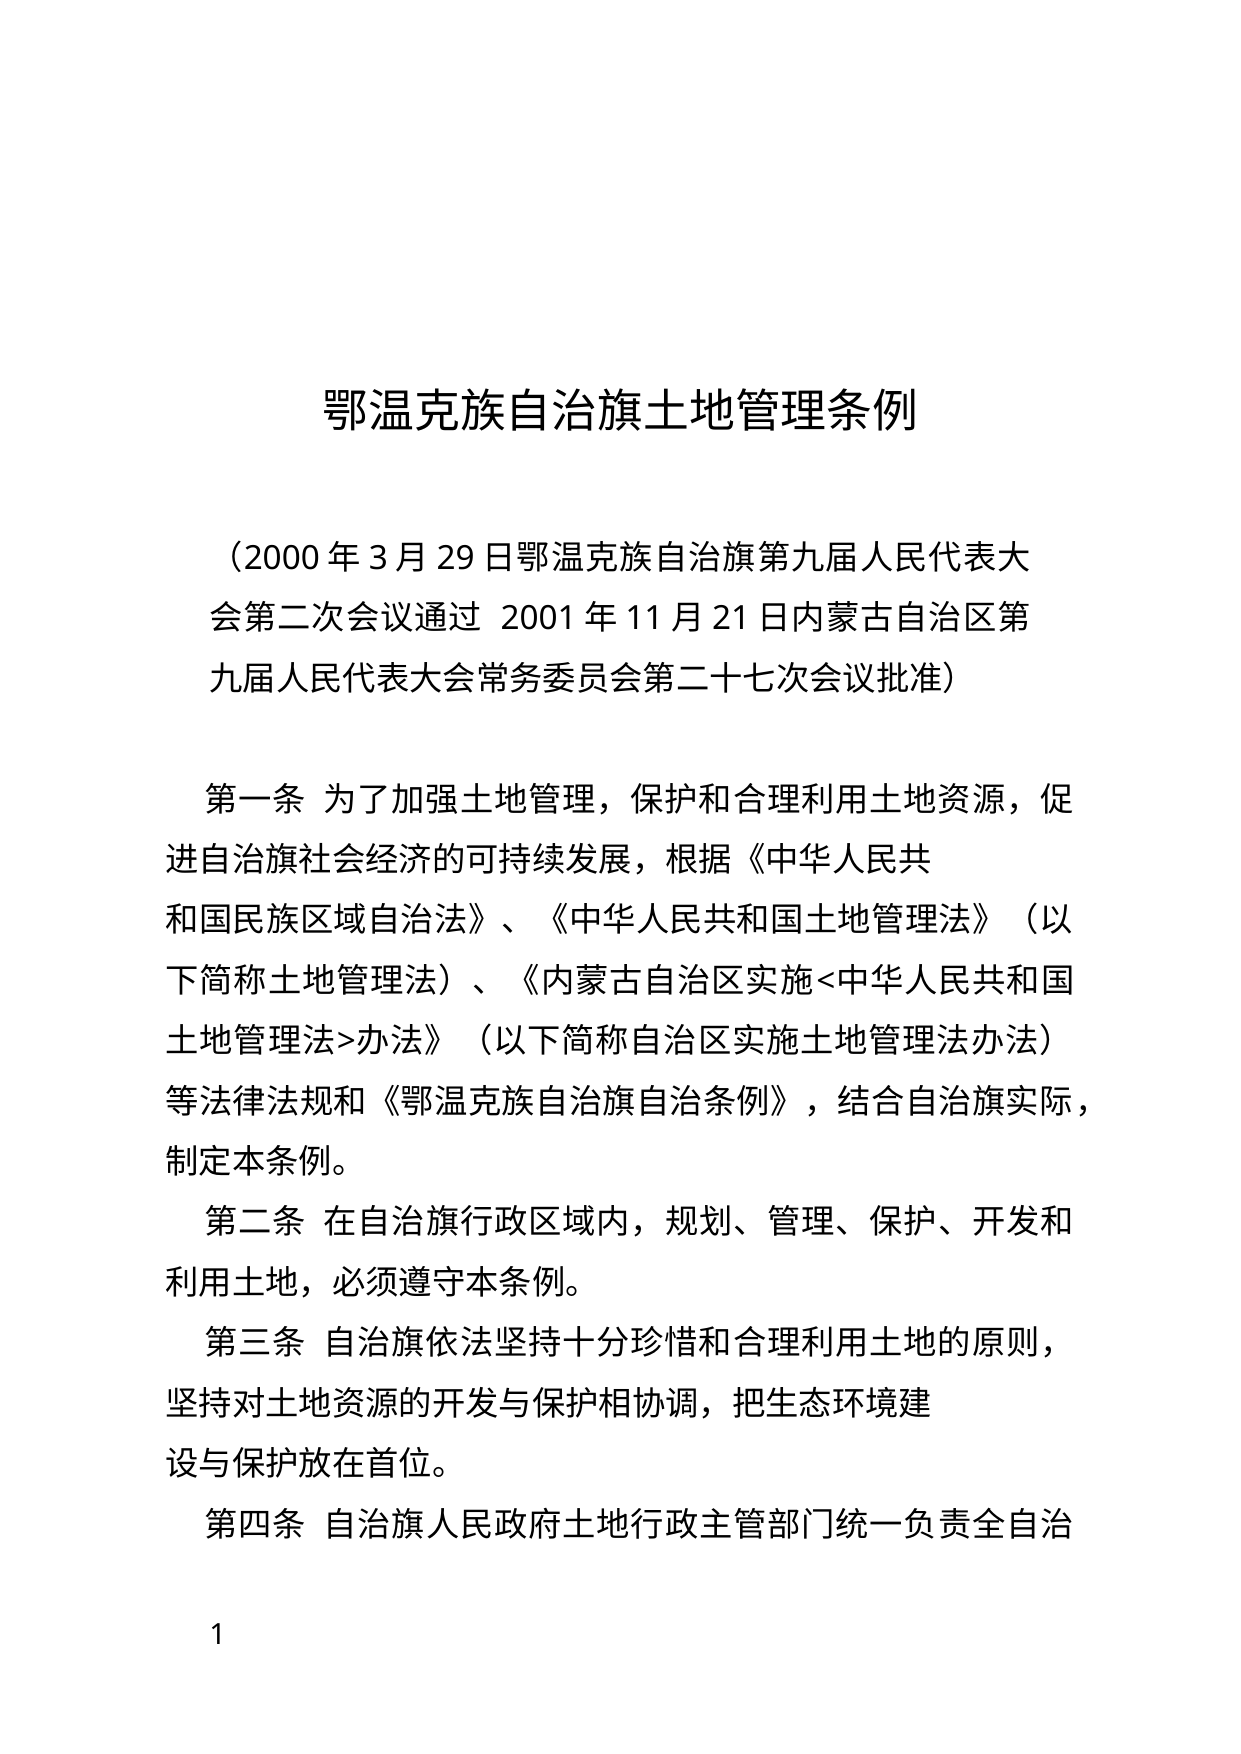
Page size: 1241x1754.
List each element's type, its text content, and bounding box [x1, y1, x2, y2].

text 第一条 为了加强土地管理，保护和合理利用土地资源，促进自治旗社会经济的可持续发展，根据《中华人民共 [165, 763, 1075, 883]
text 第二条 在自治旗行政区域内，规划、管理、保护、开发和利用土地，必须遵守本条例。 [165, 1186, 1075, 1306]
text 第三条 自治旗依法坚持十分珍惜和合理利用土地的原则，坚持对土地资源的开发与保护相协调，把生态环境建 [165, 1306, 1075, 1427]
text 鄂温克族自治旗土地管理条例 [165, 358, 1075, 456]
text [165, 1488, 1075, 1548]
text 设与保护放在首位。 [165, 1427, 1075, 1488]
text （2000年3月29日鄂温克族自治旗第九届人民代表大会第二次会议通过 2001年11月21日内蒙古自治区第九届人民代表大会常务委员会第二十七次会议批准） [209, 521, 1031, 702]
text 和国民族区域自治法》、《中华人民共和国土地管理法》（以下简称土地管理法）、《内蒙古自治区实施<中华人民共和国土地管理法>办法》（以下简称自治区实施土地管理法办法）等法律法规和《鄂温克族自治旗自治条例》，结合自治旗实际，制定本条例。 [165, 883, 1075, 1186]
